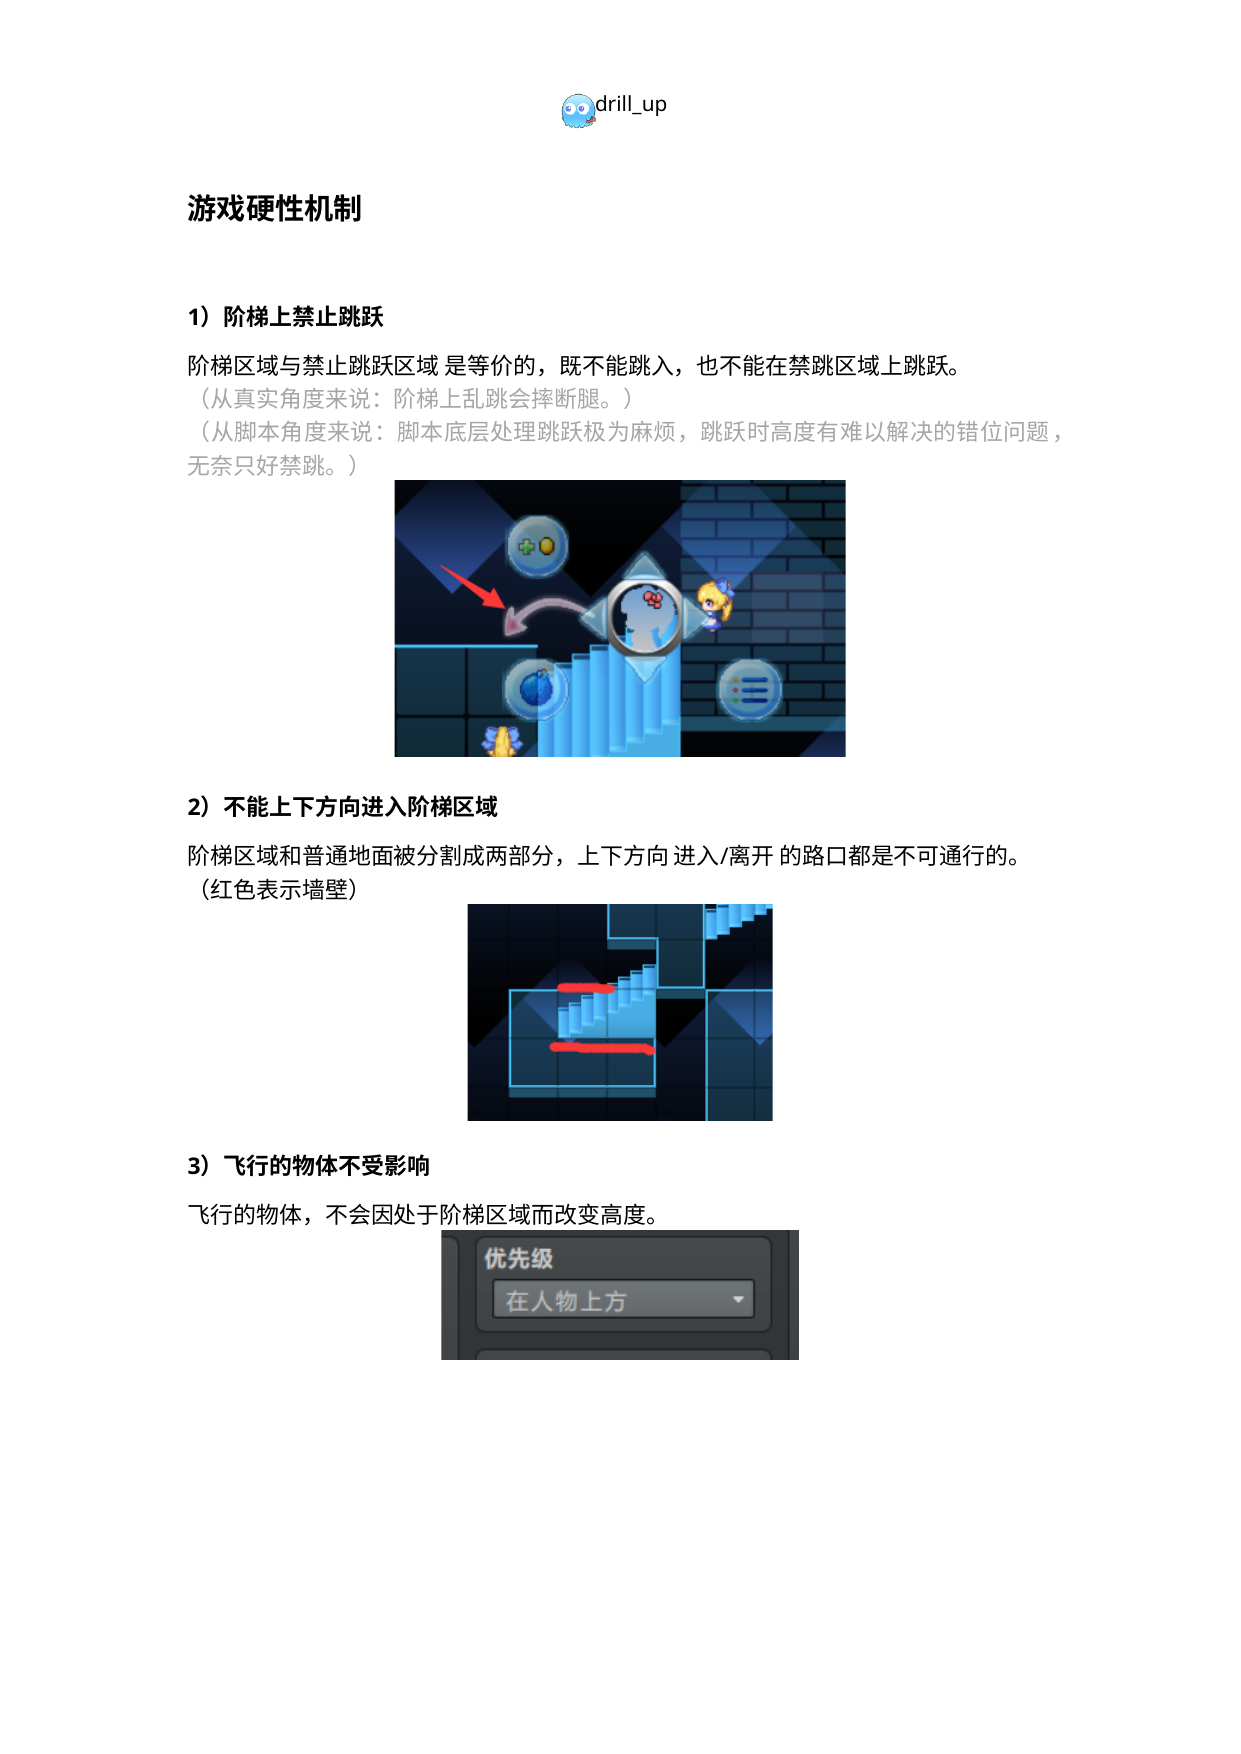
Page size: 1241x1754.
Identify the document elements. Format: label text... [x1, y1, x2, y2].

picture [394, 480, 846, 757]
text （从脚本角度来说：脚本底层处理跳跃极为麻烦，跳跃时高度有难以解决的错位问题，无奈只好禁跳。） [187, 414, 1053, 481]
text 飞行的物体，不会因处于阶梯区域而改变高度。 [187, 1197, 1053, 1231]
picture [556, 88, 597, 130]
text 阶梯区域与禁止跳跃区域 是等价的，既不能跳入，也不能在禁跳区域上跳跃。 [187, 348, 1053, 381]
picture [467, 904, 773, 1121]
text （从真实角度来说：阶梯上乱跳会摔断腿。） [187, 381, 1053, 414]
text 阶梯区域和普通地面被分割成两部分，上下方向 进入/离开 的路口都是不可通行的。 [187, 838, 1053, 872]
picture [441, 1230, 799, 1360]
subtitle 游戏硬性机制 [187, 174, 1053, 239]
subtitle 1）阶梯上禁止跳跃 [187, 283, 1053, 348]
text （红色表示墙壁） [187, 872, 1053, 905]
subtitle 3）飞行的物体不受影响 [187, 1132, 1053, 1197]
subtitle 2）不能上下方向进入阶梯区域 [187, 773, 1053, 838]
